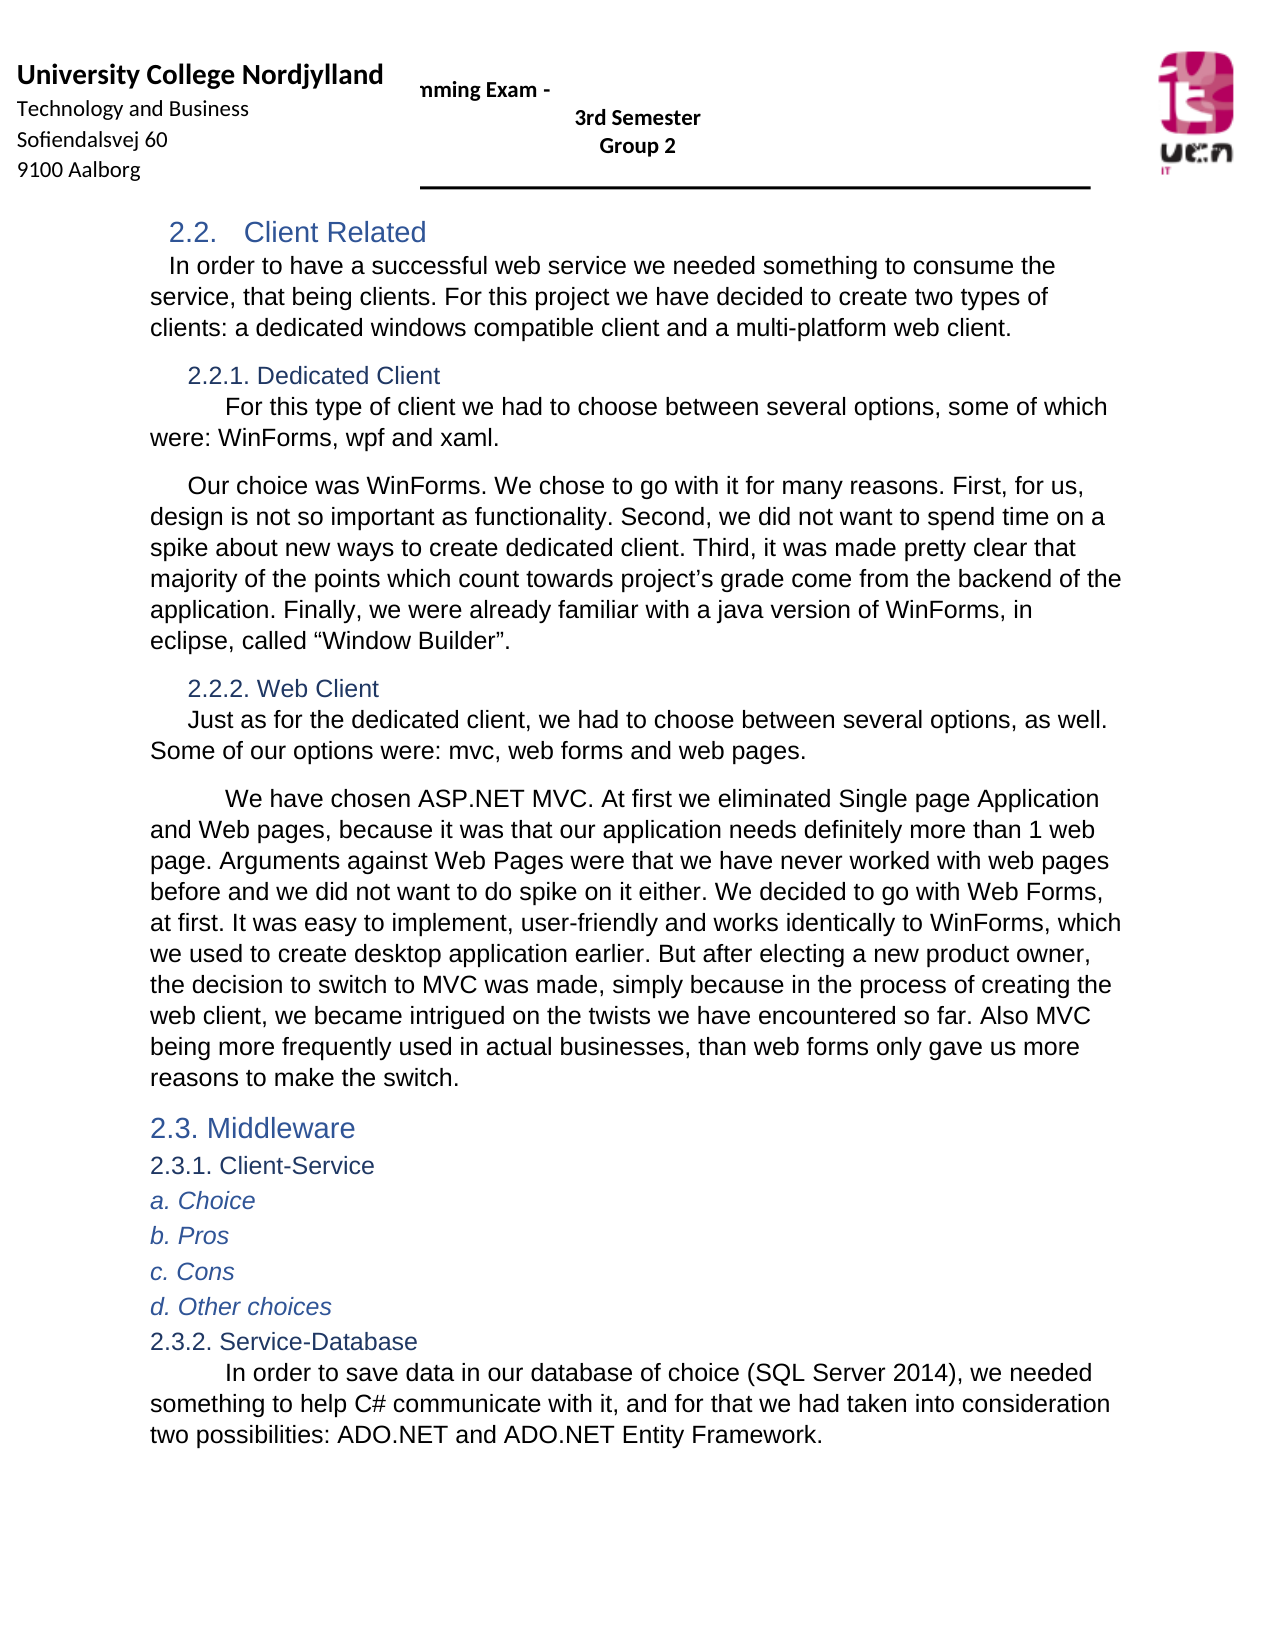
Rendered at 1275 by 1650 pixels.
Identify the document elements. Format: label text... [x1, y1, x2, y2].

subtitle d. Other choices [150, 1292, 1125, 1321]
text Just as for the dedicated client, we had to choose between several options, as well. Some of our options were: mvc, web forms and web pages. [150, 705, 1125, 764]
text Our choice was WinForms. We chose to go with it for many reasons. First, for us, design is not so important as functionality. Second, we did not want to spend time on a spike about new ways to create dedicated client. Third, it was made pretty clear that majority of the points which count towards project’s grade come from the backend of the application. Finally, we were already familiar with a java version of WinForms, in eclipse, called “Window Builder”. [150, 471, 1125, 655]
subtitle 2.3. Middleware [150, 1111, 1125, 1144]
subtitle c. Cons [150, 1257, 1125, 1285]
subtitle 2.3.1. Client-Service [150, 1151, 1125, 1180]
subtitle 2.2.1. Dedicated Client [150, 361, 1125, 390]
subtitle Client Related [169, 215, 1125, 249]
text We have chosen ASP.NET MVC. At first we eliminated Single page Application and Web pages, because it was that our application needs definitely more than 1 web page. Arguments against Web Pages were that we have never worked with web pages before and we did not want to do spike on it either. We decided to go with Web Forms, at first. It was easy to implement, user-friendly and works identically to WinForms, which we used to create desktop application earlier. But after electing a new product owner, the decision to switch to MVC was made, simply because in the process of creating the web client, we became intrigued on the twists we have encountered so far. Also MVC being more frequently used in actual businesses, than web forms only gave us more reasons to make the switch. [150, 783, 1125, 1092]
subtitle b. Pros [150, 1221, 1125, 1250]
subtitle 2.2.2. Web Client [150, 674, 1125, 702]
text In order to have a successful web service we needed something to consume the service, that being clients. For this project we have decided to create two types of clients: a dedicated windows compatible client and a multi-platform web client. [150, 251, 1125, 342]
text For this type of client we had to choose between several options, some of which were: WinForms, wpf and xaml. [150, 392, 1125, 452]
subtitle a. Choice [150, 1186, 1125, 1215]
subtitle 2.3.2. Service-Database [150, 1327, 1125, 1356]
picture [1143, 45, 1247, 177]
